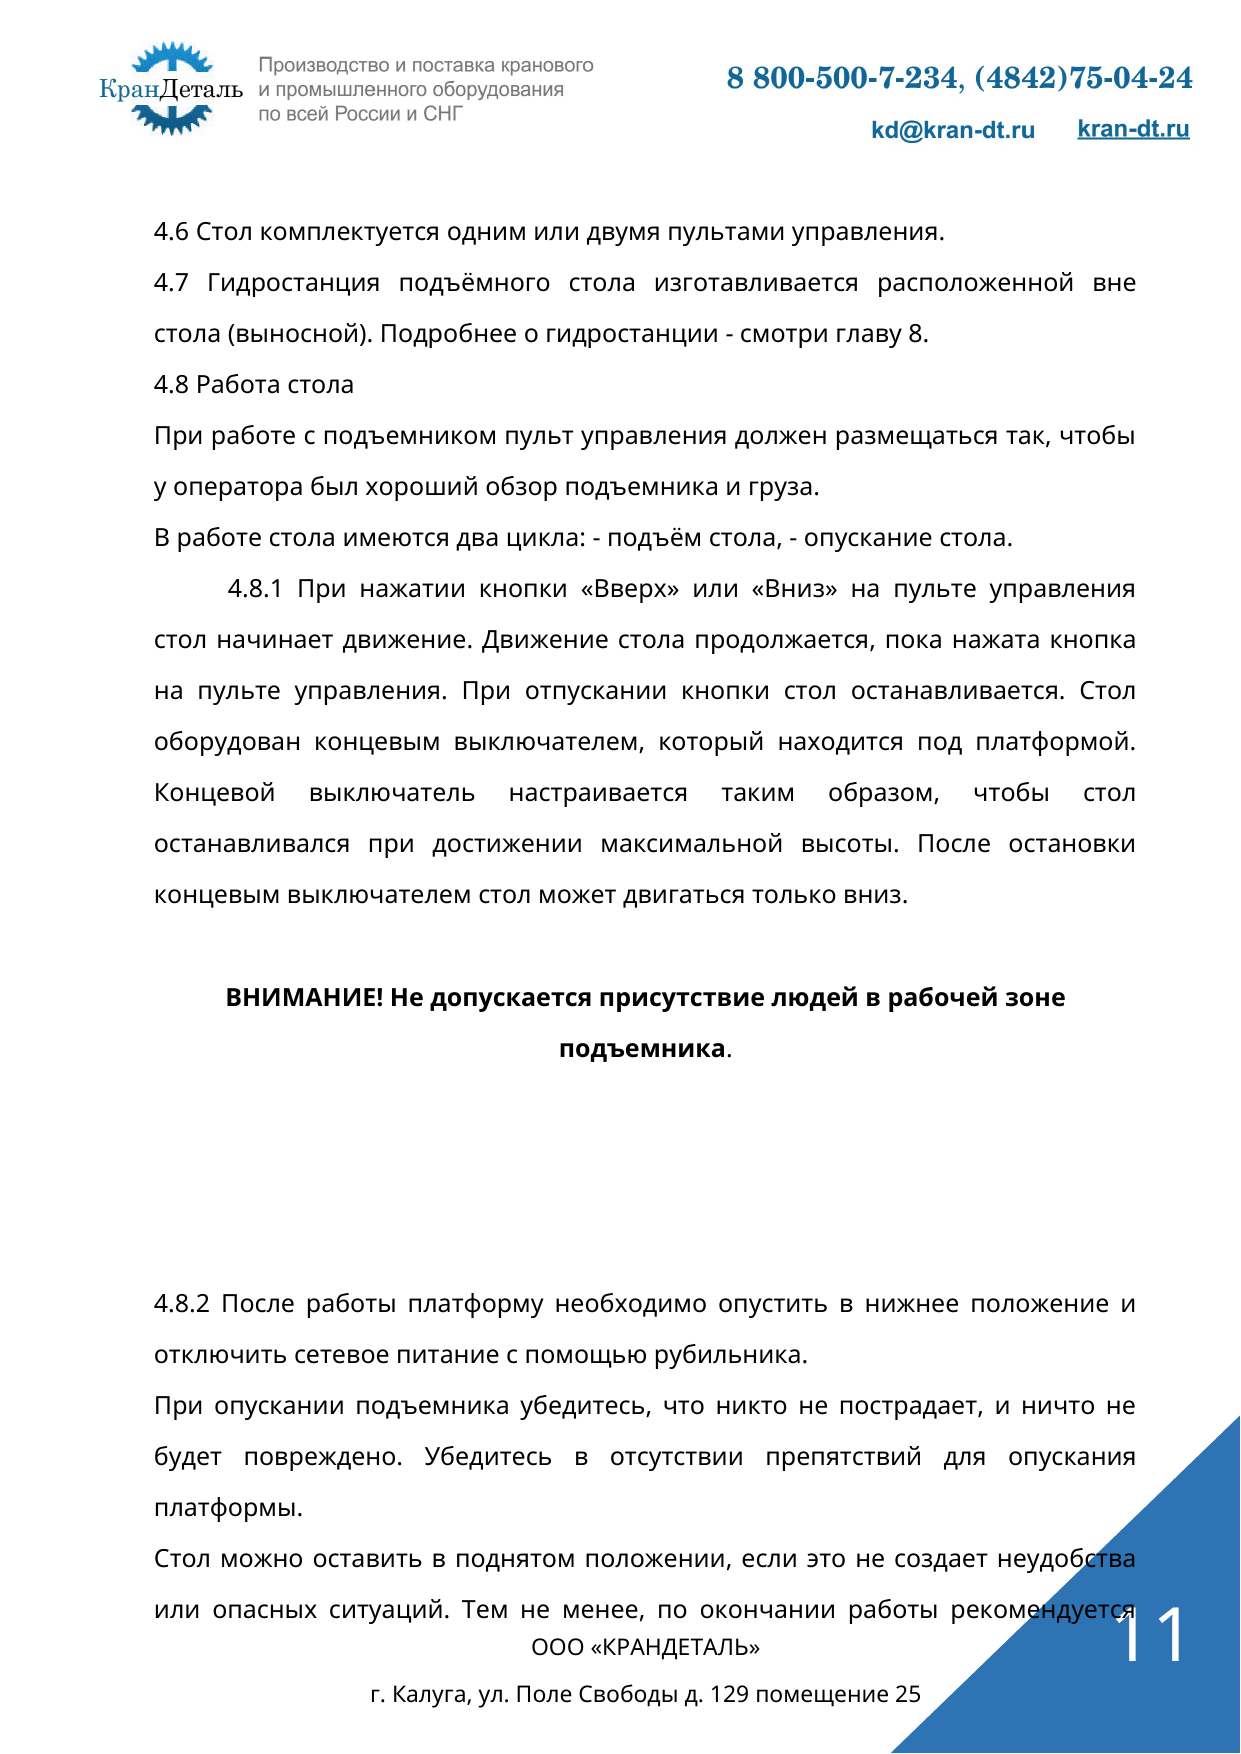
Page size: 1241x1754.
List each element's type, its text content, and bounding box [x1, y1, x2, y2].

text При опускании подъемника убедитесь, что никто не пострадает, и ничто не будет повреждено. Убедитесь в отсутствии препятствий для опускания платформы. [154, 1387, 1137, 1524]
text 4.6 Стол комплектуется одним или двумя пультами управления. [154, 172, 1137, 248]
text 4.8 Работа стола [154, 367, 1137, 401]
text В работе стола имеются два цикла: - подъём стола, - опускание стола. [154, 520, 1137, 554]
text ВНИМАНИЕ! Не допускается присутствие людей в рабочей зоне подъемника. [154, 979, 1137, 1064]
picture [48, 0, 1236, 172]
text 4.8.2 После работы платформу необходимо опустить в нижнее положение и отключить сетевое питание с помощью рубильника. [154, 1285, 1137, 1371]
text При работе с подъемником пульт управления должен размещаться так, чтобы у оператора был хороший обзор подъемника и груза. [154, 418, 1137, 503]
text 4.7 Гидростанция подъёмного стола изготавливается расположенной вне стола (выносной). Подробнее о гидростанции - смотри главу 8. [154, 264, 1137, 350]
text 4.8.1 При нажатии кнопки «Вверх» или «Вниз» на пульте управления стол начинает движение. Движение стола продолжается, пока нажата кнопка на пульте управления. При отпускании кнопки стол останавливается. Стол оборудован концевым выключателем, который находится под платформой. Концевой выключатель настраивается таким образом, чтобы стол останавливался при достижении максимальной высоты. После остановки концевым выключателем стол может двигаться только вниз. [154, 571, 1137, 911]
